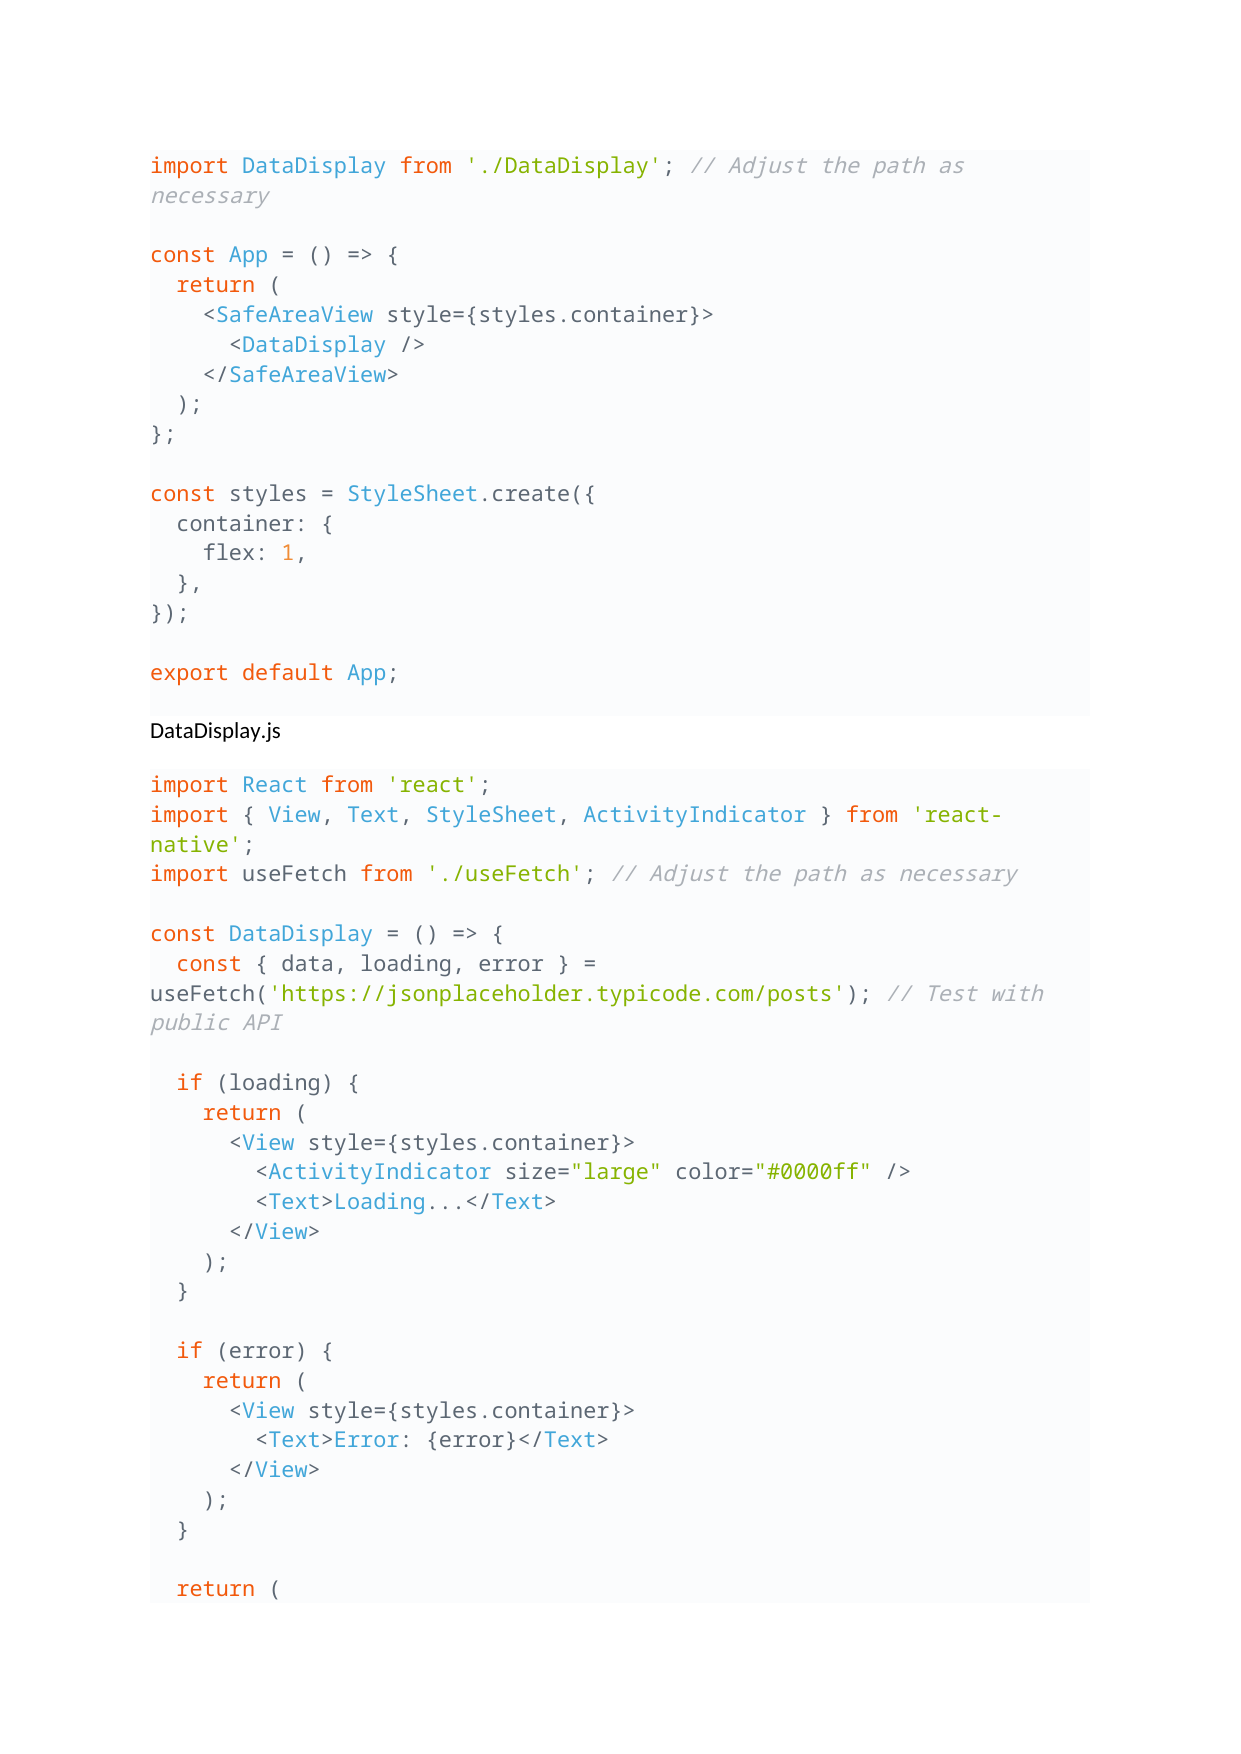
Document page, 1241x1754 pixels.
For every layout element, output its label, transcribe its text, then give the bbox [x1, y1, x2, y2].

text return ( [150, 269, 1090, 299]
text ); [150, 1246, 1090, 1276]
text const styles = StyleSheet.create({ [150, 478, 1090, 507]
text import React from 'react'; [150, 769, 1090, 799]
text } [150, 1276, 1090, 1305]
text <View style={styles.container}> [150, 1127, 1090, 1156]
text }, [150, 567, 1090, 597]
text const App = () => { [150, 239, 1090, 269]
text if (error) { [150, 1335, 1090, 1365]
text ); [150, 1484, 1090, 1514]
text return ( [150, 1097, 1090, 1127]
text <DataDisplay /> [150, 329, 1090, 358]
text const { data, loading, error } = useFetch('https://jsonplaceholder.typicode.com/posts'); // Test with public API [150, 948, 1090, 1037]
text <Text>Loading...</Text> [150, 1186, 1090, 1216]
text ); [150, 388, 1090, 418]
text if (loading) { [150, 1067, 1090, 1097]
text return ( [150, 1573, 1090, 1603]
text DataDisplay.js [150, 716, 1090, 744]
text import DataDisplay from './DataDisplay'; // Adjust the path as necessary [150, 150, 1090, 209]
text const DataDisplay = () => { [150, 918, 1090, 948]
text <ActivityIndicator size="large" color="#0000ff" /> [150, 1156, 1090, 1186]
text container: { [150, 507, 1090, 537]
text </SafeAreaView> [150, 358, 1090, 388]
text </View> [150, 1216, 1090, 1246]
text </View> [150, 1454, 1090, 1484]
text import { View, Text, StyleSheet, ActivityIndicator } from 'react-native'; [150, 799, 1090, 858]
text <View style={styles.container}> [150, 1395, 1090, 1424]
text <Text>Error: {error}</Text> [150, 1424, 1090, 1454]
text flex: 1, [150, 537, 1090, 567]
text export default App; [150, 656, 1090, 686]
text } [150, 1514, 1090, 1544]
text }); [150, 597, 1090, 627]
text import useFetch from './useFetch'; // Adjust the path as necessary [150, 858, 1090, 888]
text return ( [150, 1365, 1090, 1395]
text }; [150, 418, 1090, 448]
text <SafeAreaView style={styles.container}> [150, 299, 1090, 329]
